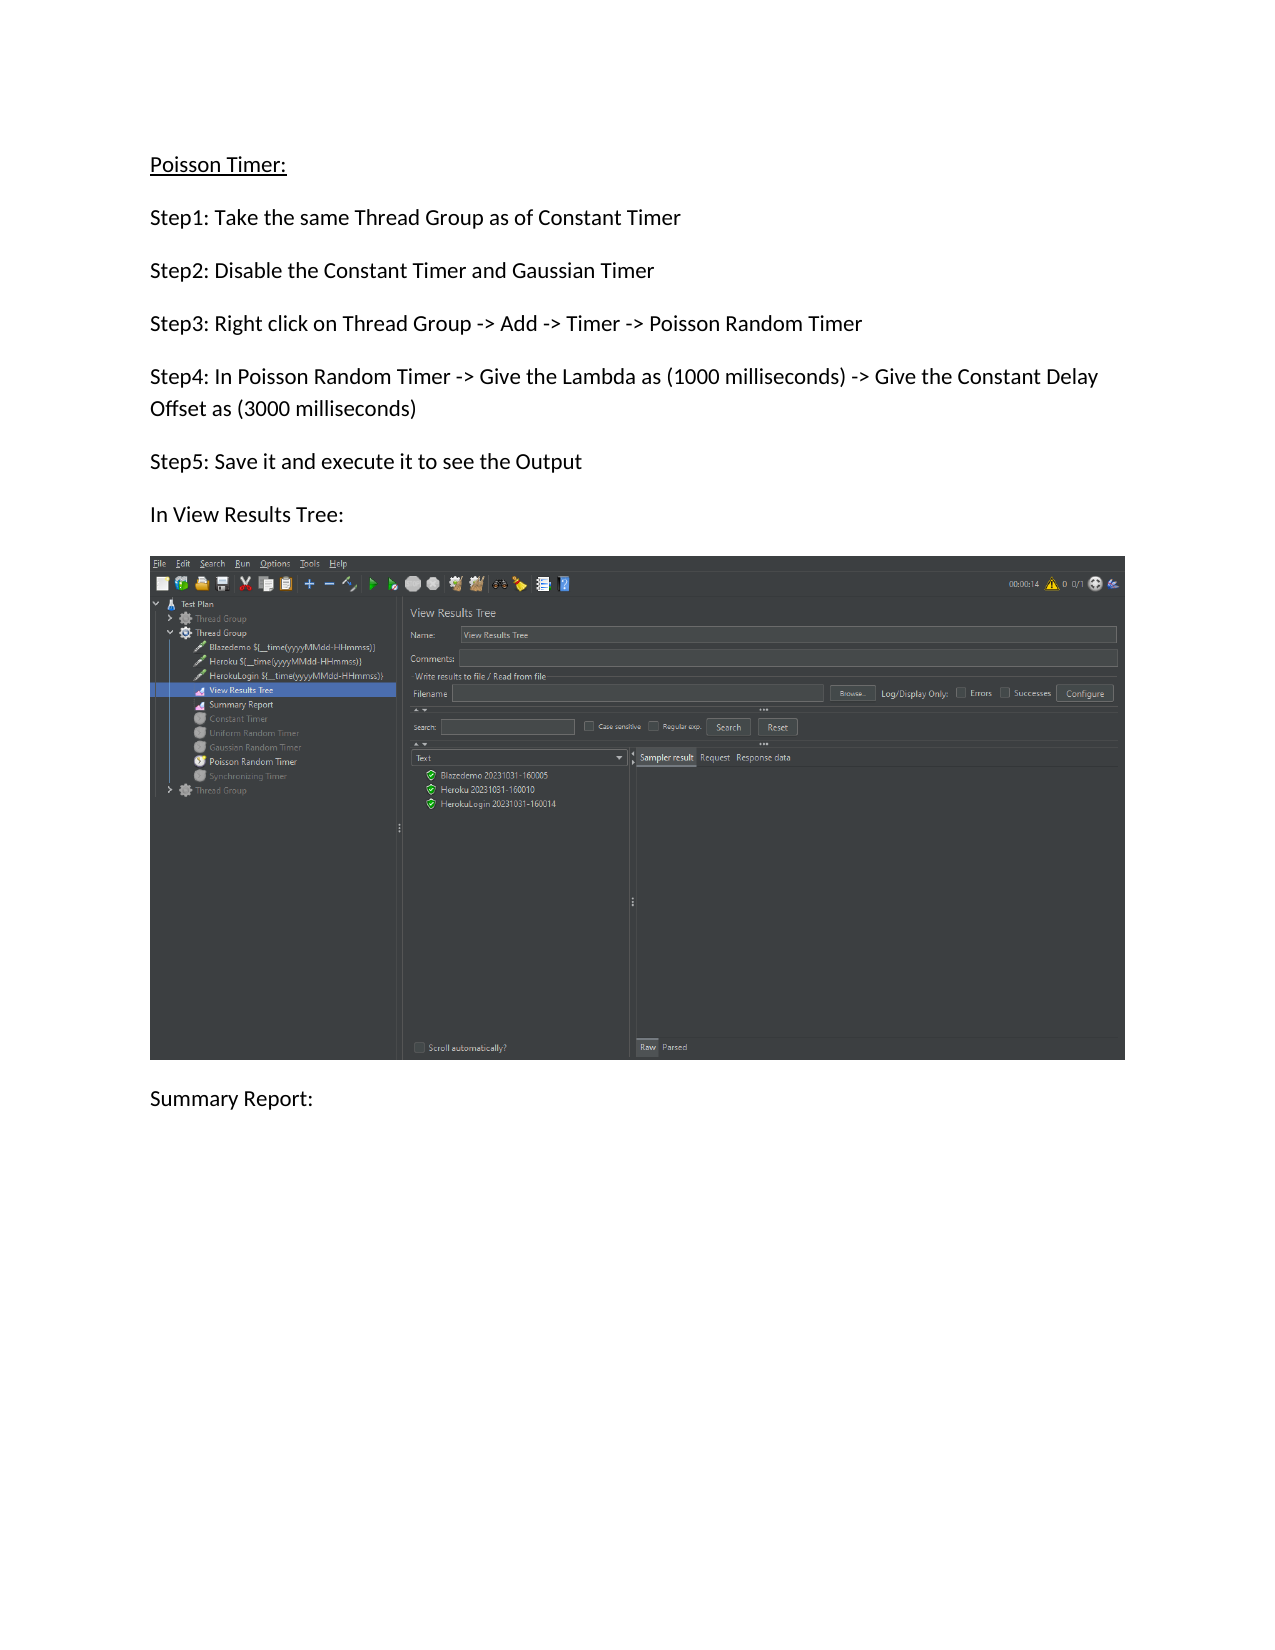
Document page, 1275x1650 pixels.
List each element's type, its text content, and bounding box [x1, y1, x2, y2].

text In View Results Tree: [150, 500, 1125, 528]
picture [150, 553, 1125, 1060]
text Summary Report: [150, 1084, 1125, 1112]
text Step3: Right click on Thread Group -> Add -> Timer -> Poisson Random Timer [150, 309, 1125, 337]
text Step2: Disable the Constant Timer and Gaussian Timer [150, 256, 1125, 284]
text Step4: In Poisson Random Timer -> Give the Lambda as (1000 milliseconds) -> Give the Constant Delay Offset as (3000 milliseconds) [150, 362, 1125, 422]
text Poisson Timer: [150, 150, 1125, 178]
text Step1: Take the same Thread Group as of Constant Timer [150, 203, 1125, 231]
text Step5: Save it and execute it to see the Output [150, 447, 1125, 475]
